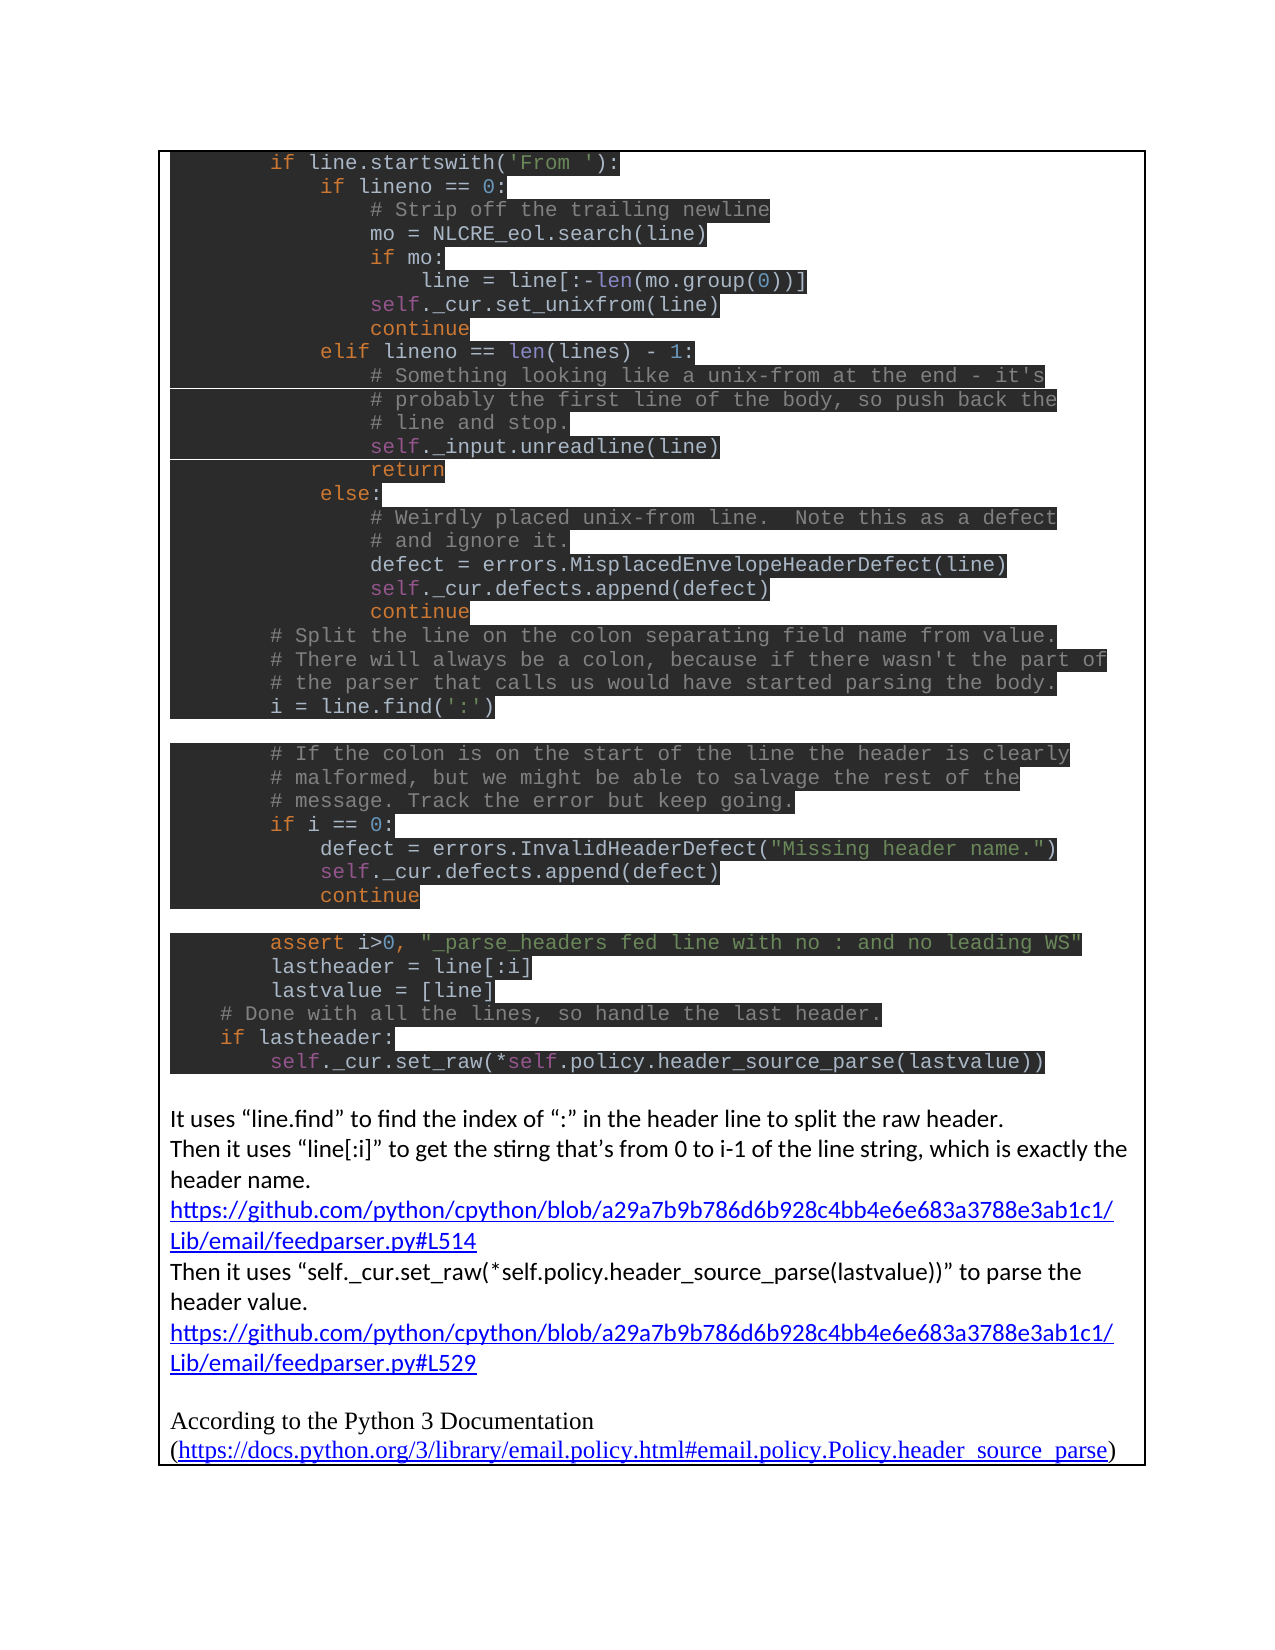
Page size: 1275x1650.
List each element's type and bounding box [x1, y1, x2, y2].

table_header [160, 152, 1144, 1464]
